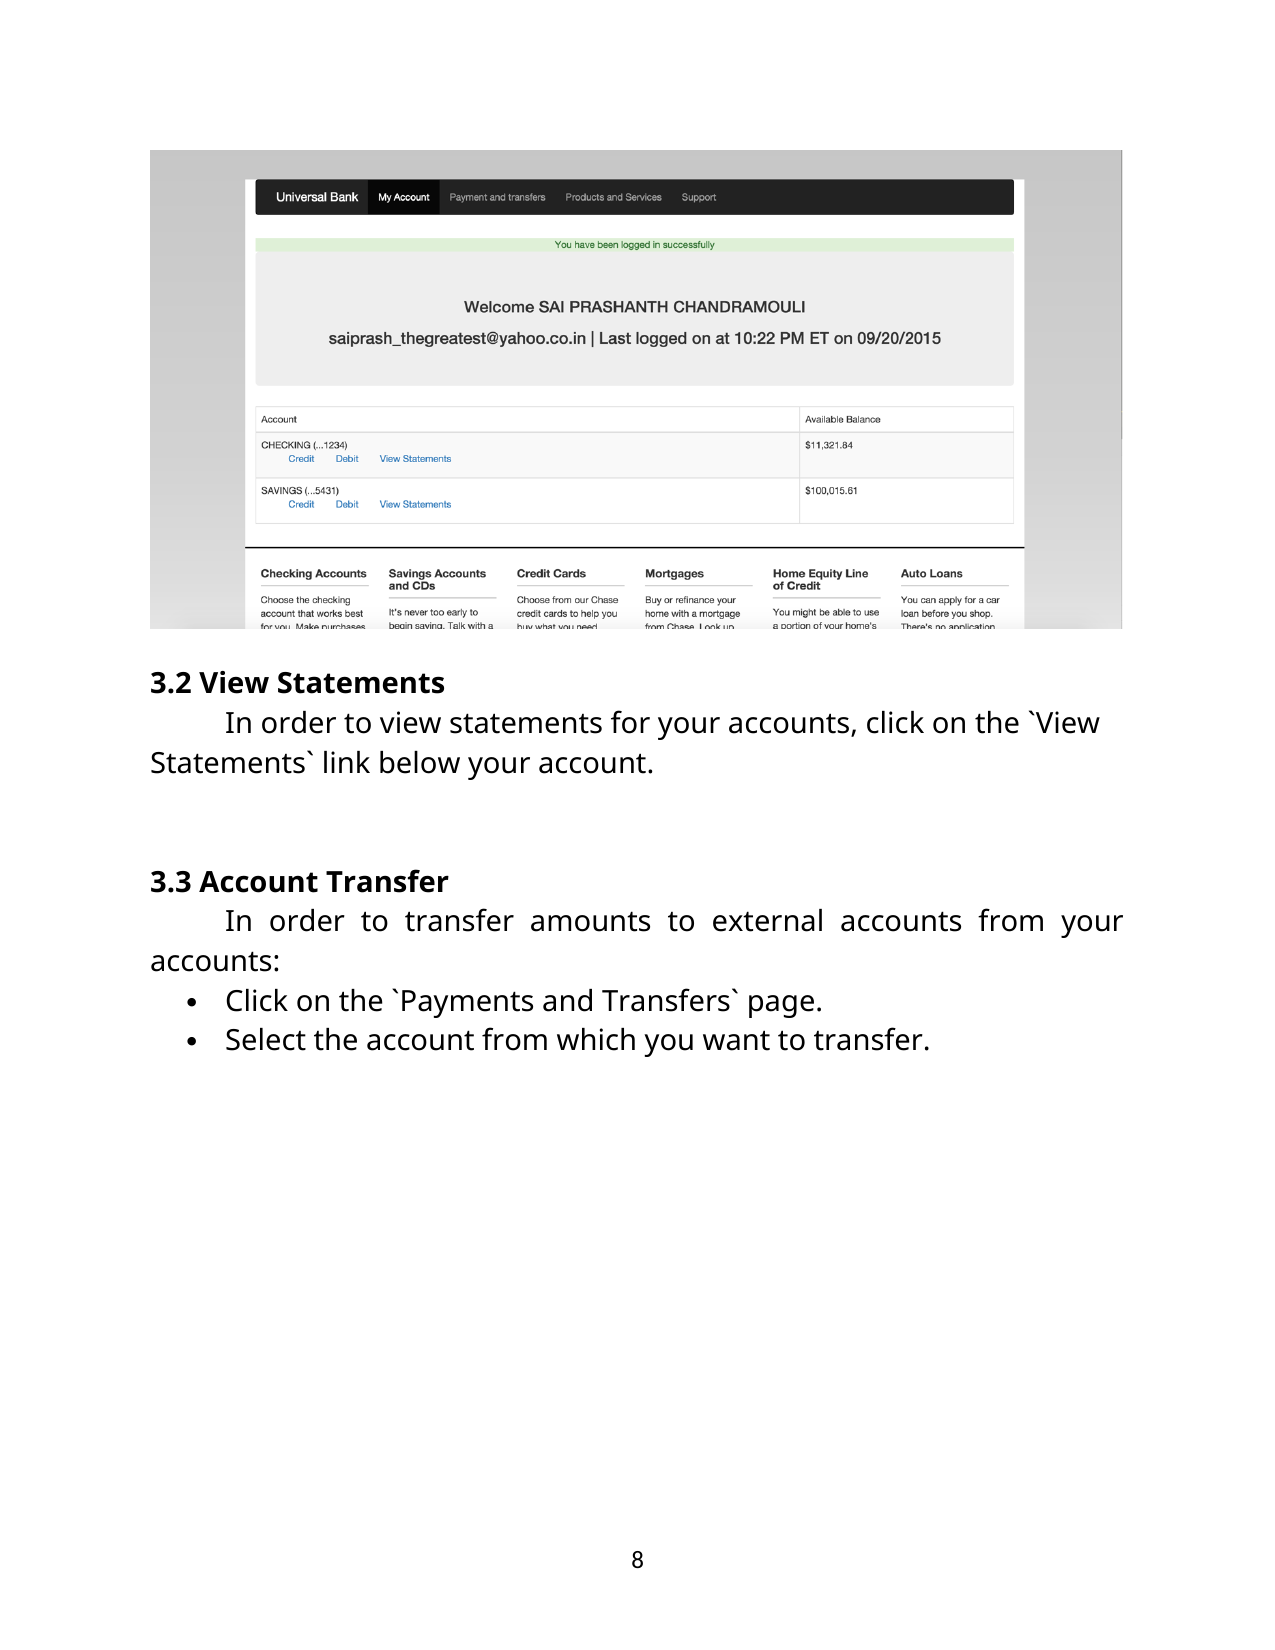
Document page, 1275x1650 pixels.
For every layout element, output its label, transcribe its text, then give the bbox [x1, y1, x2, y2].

list Select the account from which you want to transfer. [187, 1020, 1125, 1059]
text 3.3 Account Transfer [150, 861, 1125, 901]
text In order to view statements for your accounts, click on the `View Statements` link below your account. [150, 702, 1125, 782]
list Click on the `Payments and Transfers` page. [187, 980, 1125, 1020]
text In order to transfer amounts to external accounts from your accounts: [150, 901, 1125, 980]
picture [150, 150, 1123, 629]
text 3.2 View Statements [150, 662, 1125, 702]
